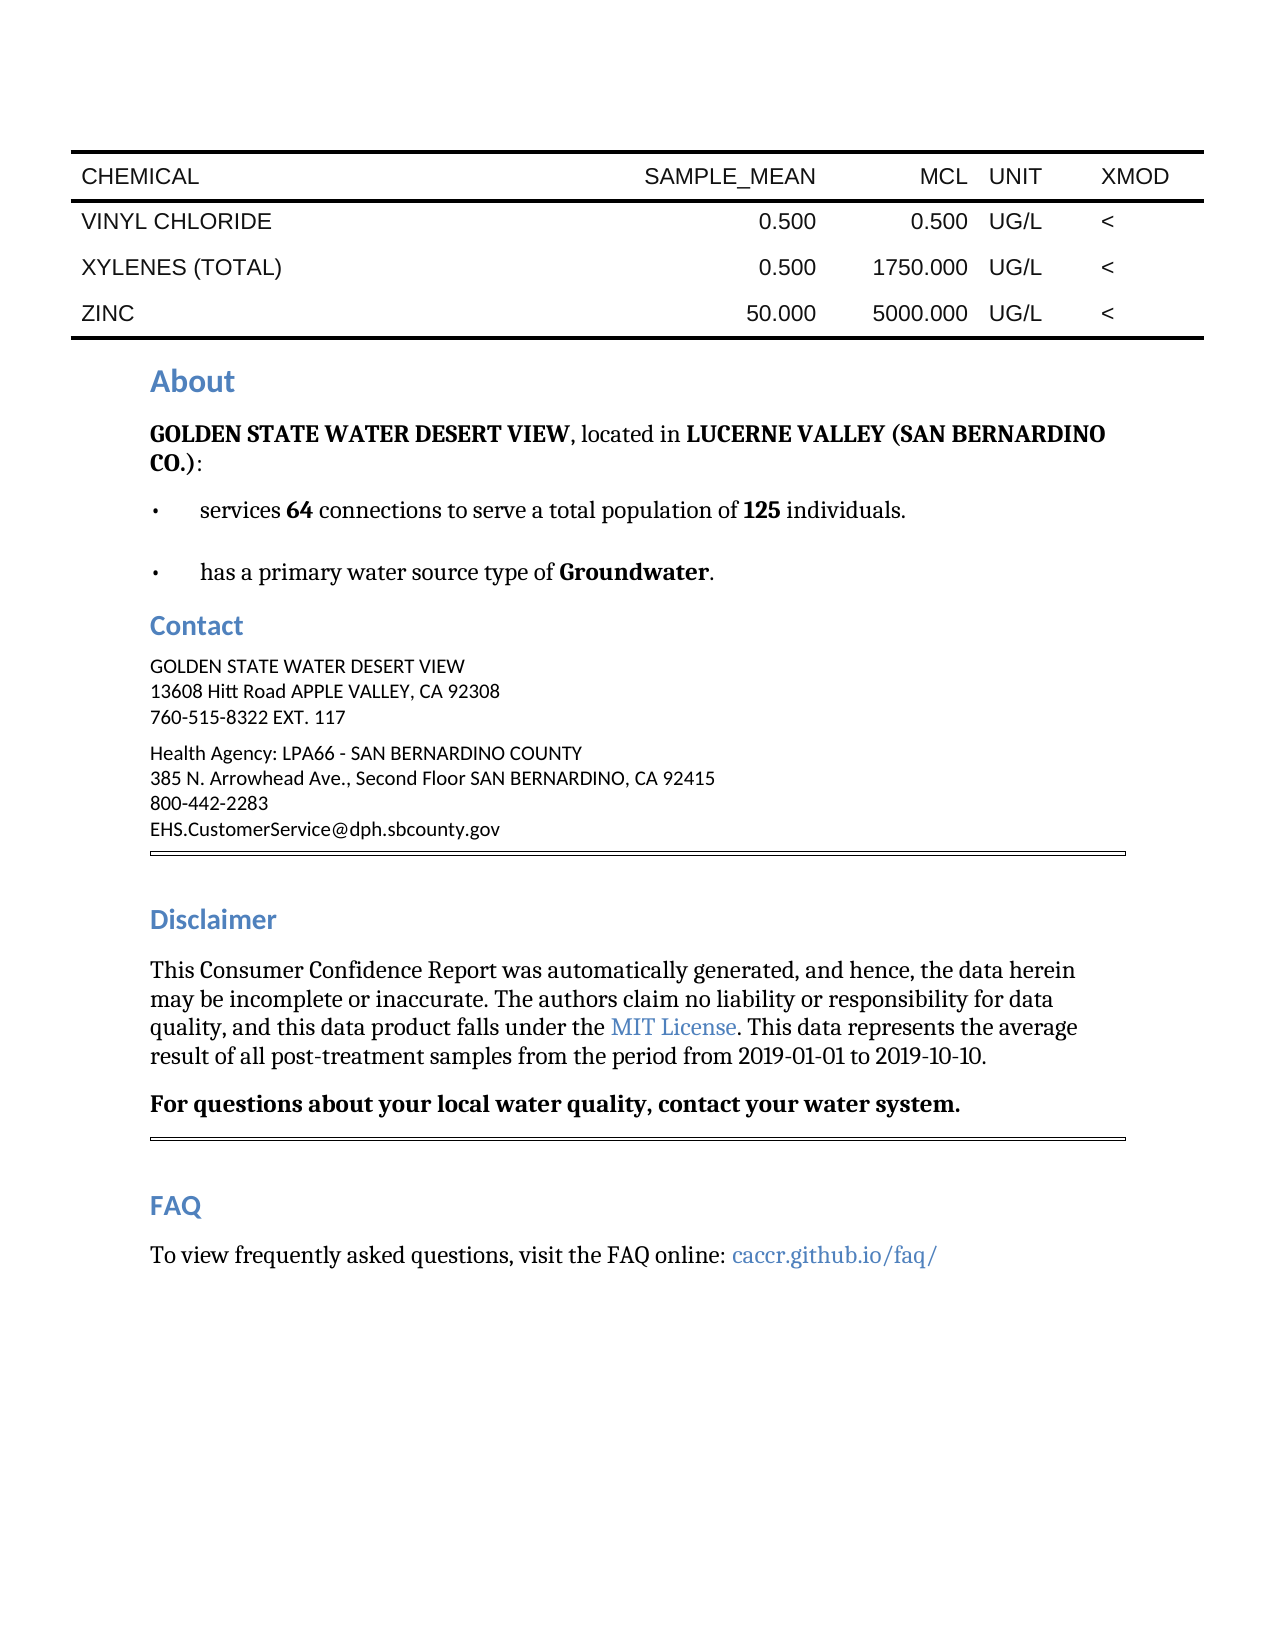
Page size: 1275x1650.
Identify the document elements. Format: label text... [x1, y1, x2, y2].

text Health Agency: LPA66 - SAN BERNARDINO COUNTY 385 N. Arrowhead Ave., Second Floor SAN BERNARDINO, CA 92415 800-442-2283 EHS.CustomerService@dph.sbcounty.gov [150, 740, 1125, 841]
table_cell 0.500 [826, 203, 978, 244]
text This Consumer Confidence Report was automatically generated, and hence, the data herein may be incomplete or inaccurate. The authors claim no liability or responsibility for data quality, and this data product falls under the MIT License. This data represents the average result of all post-treatment samples from the period from 2019-01-01 to 2019-10-10. [150, 956, 1125, 1071]
table_cell 1750.000 [826, 244, 978, 290]
table_cell UG/L [978, 290, 1090, 336]
table_cell < [1090, 290, 1204, 336]
table_cell 0.500 [614, 203, 826, 244]
table_cell < [1090, 203, 1204, 244]
list has a primary water source type of Groundwater. [150, 557, 1125, 586]
subtitle Contact [150, 607, 1125, 643]
table_cell ZINC [71, 290, 614, 336]
table_cell XYLENES (TOTAL) [71, 244, 614, 290]
list services 64 connections to serve a total population of 125 individuals. [150, 496, 1125, 554]
table_cell 0.500 [614, 244, 826, 290]
table_cell 50.000 [614, 290, 826, 336]
table_cell UG/L [978, 244, 1090, 290]
table_header XMOD [1090, 154, 1204, 198]
table_header SAMPLE_MEAN [614, 154, 826, 198]
subtitle Disclaimer [150, 901, 1125, 937]
subtitle About [150, 361, 1125, 401]
table_header MCL [826, 154, 978, 198]
table_cell UG/L [978, 203, 1090, 244]
subtitle FAQ [150, 1187, 1125, 1222]
text For questions about your local water quality, contact your water system. [150, 1089, 1125, 1118]
text To view frequently asked questions, visit the FAQ online: caccr.github.io/faq/ [150, 1241, 1125, 1270]
table_header UNIT [978, 154, 1090, 198]
text GOLDEN STATE WATER DESERT VIEW 13608 Hitt Road APPLE VALLEY, CA 92308 760-515-8322 EXT. 117 [150, 653, 1125, 729]
table_cell VINYL CHLORIDE [71, 203, 614, 244]
table_header CHEMICAL [71, 154, 614, 198]
table_cell < [1090, 244, 1204, 290]
text GOLDEN STATE WATER DESERT VIEW, located in LUCERNE VALLEY (SAN BERNARDINO CO.): [150, 420, 1125, 477]
table_cell 5000.000 [826, 290, 978, 336]
